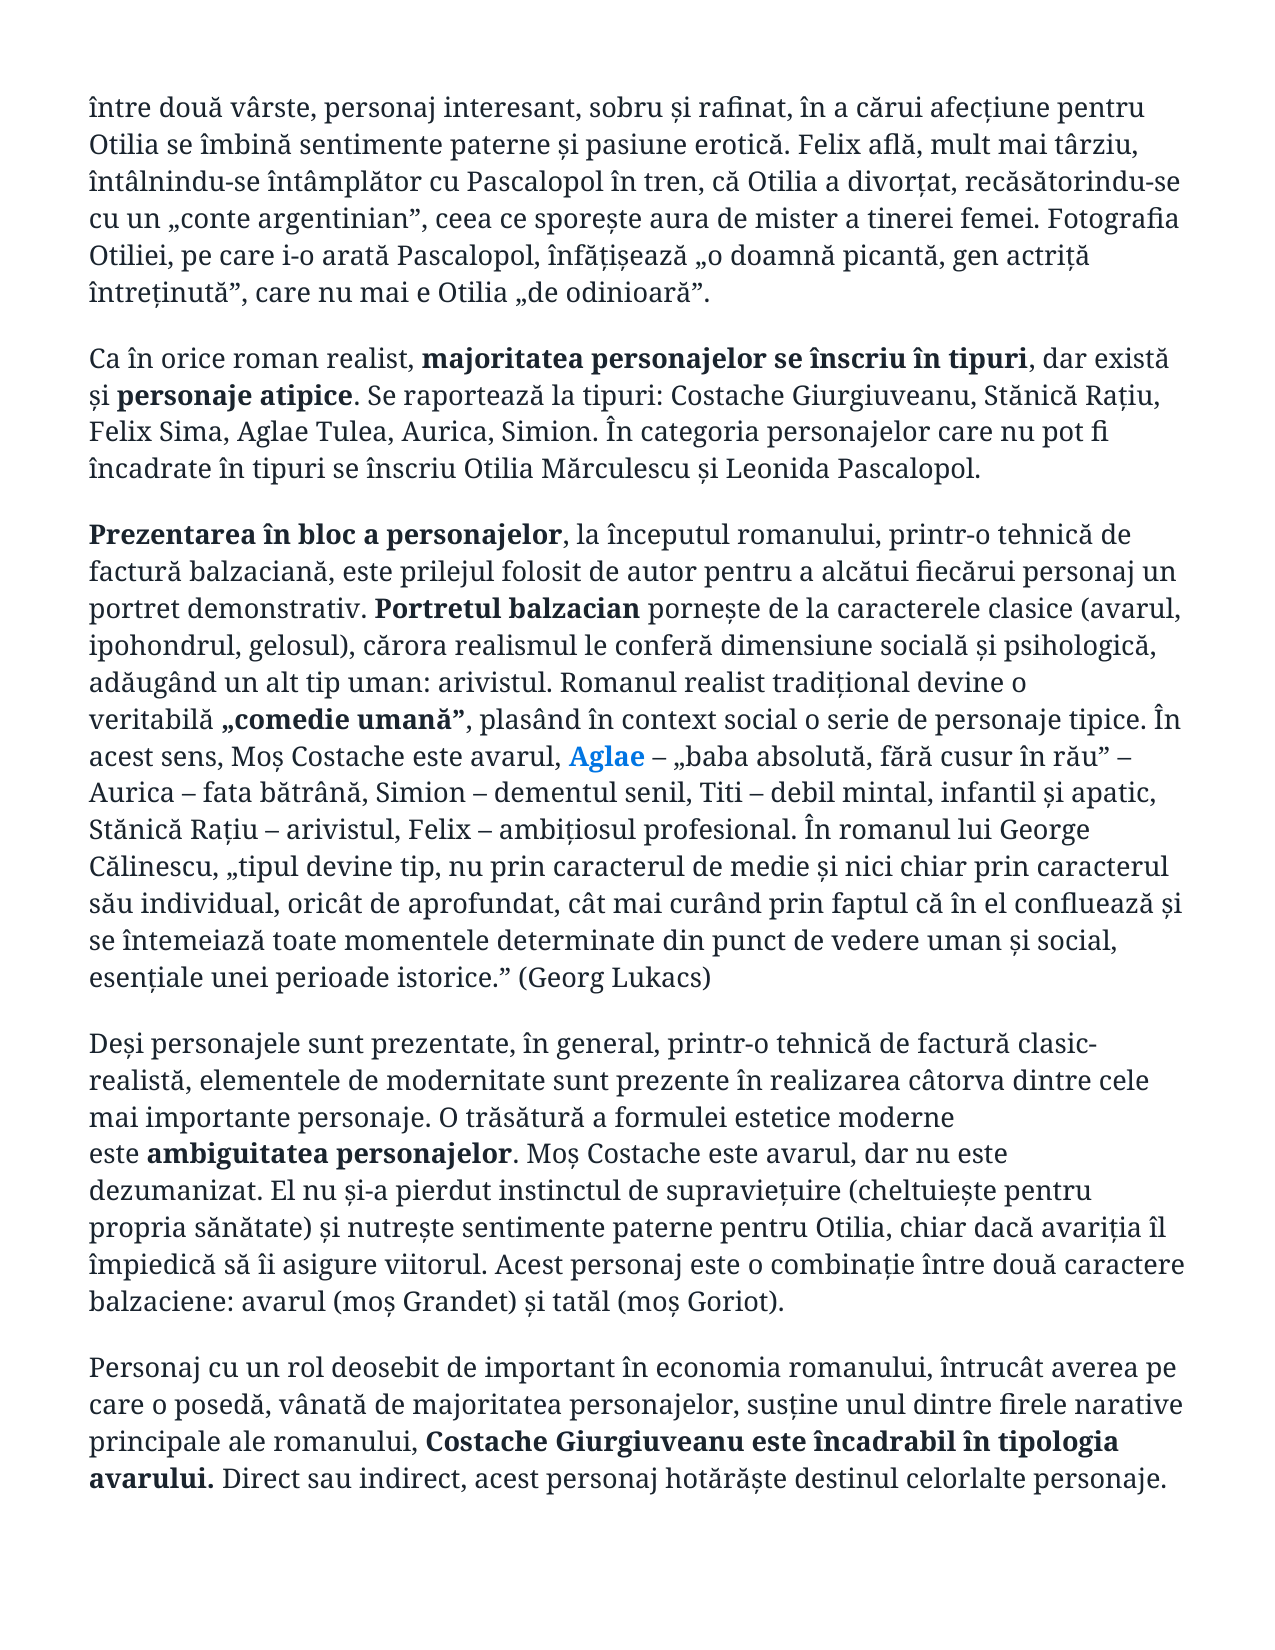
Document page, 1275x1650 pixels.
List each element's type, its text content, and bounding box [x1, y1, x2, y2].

text Deși personajele sunt prezentate, în general, printr-o tehnică de factură clasic-realistă, elementele de modernitate sunt prezente în realizarea câtorva dintre cele mai importante personaje. O trăsătură a formulei estetice moderne este ambiguitatea personajelor. Moș Costache este avarul, dar nu este dezumanizat. El nu și-a pierdut instinctul de supraviețuire (cheltuiește pentru propria sănătate) și nutrește sentimente paterne pentru Otilia, chiar dacă avariția îl împiedică să îi asigure viitorul. Acest personaj este o combinație între două caractere balzaciene: avarul (moș Grandet) și tatăl (moș Goriot). [89, 1024, 1186, 1319]
text Prezentarea în bloc a personajelor, la începutul romanului, printr-o tehnică de factură balzaciană, este prilejul folosit de autor pentru a alcătui fiecărui personaj un portret demonstrativ. Portretul balzacian pornește de la caracterele clasice (avarul, ipohondrul, gelosul), cărora realismul le conferă dimensiune socială și psihologică, adăugând un alt tip uman: arivistul. Romanul realist tradițional devine o veritabilă „comedie umană”, plasând în context social o serie de personaje tipice. În acest sens, Moș Costache este avarul, Aglae – „baba absolută, fără cusur în rău” – Aurica – fata bătrână, Simion – dementul senil, Titi – debil mintal, infantil și apatic, Stănică Rațiu – arivistul, Felix – ambițiosul profesional. În romanul lui George Călinescu, „tipul devine tip, nu prin caracterul de medie și nici chiar prin caracterul său individual, oricât de aprofundat, cât mai curând prin faptul că în el confluează și se întemeiază toate momentele determinate din punct de vedere uman și social, esențiale unei perioade istorice.” (Georg Lukacs) [89, 516, 1186, 995]
text Ca în orice roman realist, majoritatea personajelor se înscriu în tipuri, dar există și personaje atipice. Se raportează la tipuri: Costache Giurgiuveanu, Stănică Rațiu, Felix Sima, Aglae Tulea, Aurica, Simion. În categoria personajelor care nu pot fi încadrate în tipuri se înscriu Otilia Mărculescu și Leonida Pascalopol. [89, 339, 1186, 487]
text Personaj cu un rol deosebit de important în economia romanului, întrucât averea pe care o posedă, vânată de majoritatea personajelor, susține unul dintre firele narative principale ale romanului, Costache Giurgiuveanu este încadrabil în tipologia avarului. Direct sau indirect, acest personaj hotărăște destinul celorlalte personaje. [89, 1348, 1186, 1496]
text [89, 89, 1186, 310]
